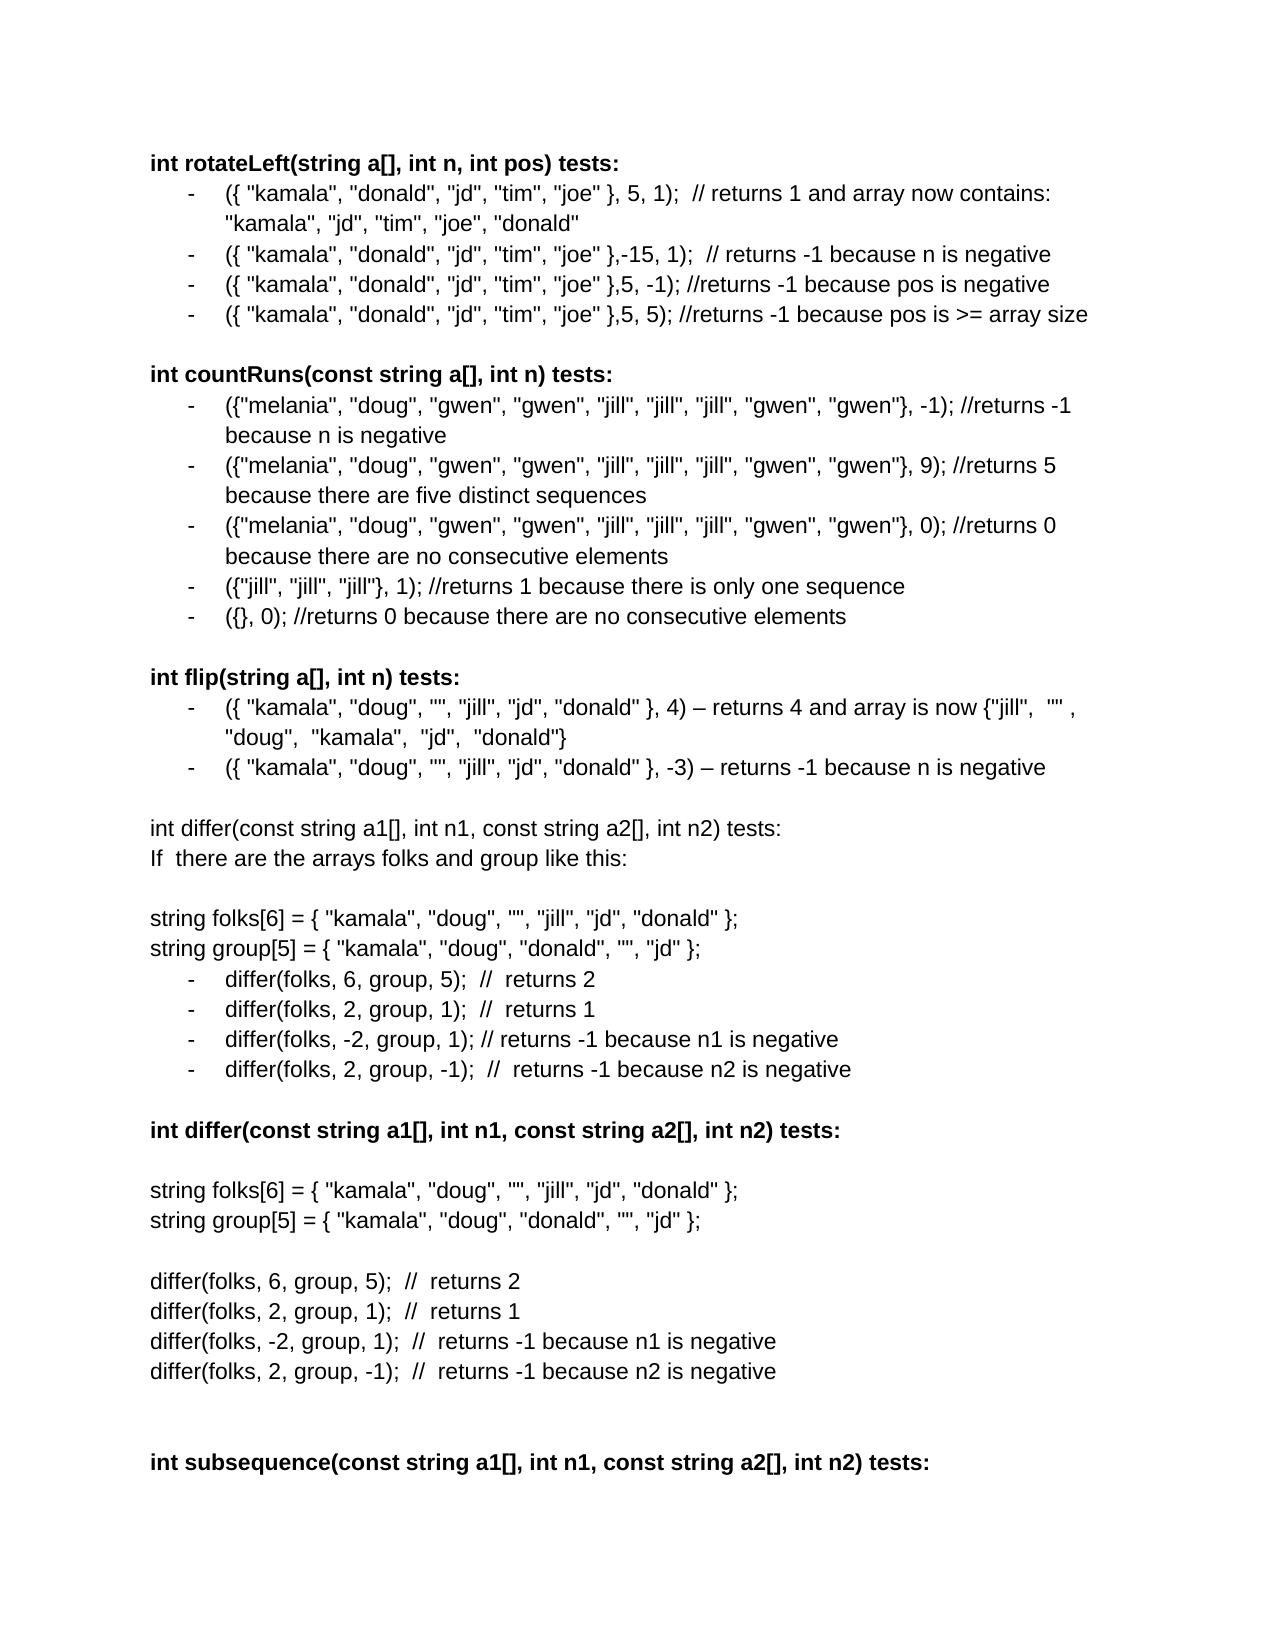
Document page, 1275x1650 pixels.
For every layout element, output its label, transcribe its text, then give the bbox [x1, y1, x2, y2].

list ({"melania", "doug", "gwen", "gwen", "jill", "jill", "jill", "gwen", "gwen"}, -1); //returns -1 because n is negative [187, 392, 1125, 448]
text string group[5] = { "kamala", "doug", "donald", "", "jd" }; [150, 935, 1125, 962]
list ({"melania", "doug", "gwen", "gwen", "jill", "jill", "jill", "gwen", "gwen"}, 9); //returns 5 because there are five distinct sequences [187, 452, 1125, 509]
text differ(folks, 6, group, 5); // returns 2 [150, 1268, 1125, 1294]
text If there are the arrays folks and group like this: [150, 845, 1125, 871]
text string folks[6] = { "kamala", "doug", "", "jill", "jd", "donald" }; [150, 1177, 1125, 1203]
text int countRuns(const string a[], int n) tests: [150, 361, 1125, 388]
text int subsequence(const string a1[], int n1, const string a2[], int n2) tests: [150, 1449, 1125, 1475]
text differ(folks, 2, group, -1); // returns -1 because n2 is negative [150, 1358, 1125, 1385]
text int flip(string a[], int n) tests: [150, 663, 1125, 690]
text int differ(const string a1[], int n1, const string a2[], int n2) tests: [150, 814, 1125, 841]
list ({"melania", "doug", "gwen", "gwen", "jill", "jill", "jill", "gwen", "gwen"}, 0); //returns 0 because there are no consecutive elements [187, 512, 1125, 569]
text differ(folks, 2, group, 1); // returns 1 [150, 1298, 1125, 1324]
list differ(folks, 2, group, -1); // returns -1 because n2 is negative [187, 1056, 1125, 1083]
list ({ "kamala", "donald", "jd", "tim", "joe" },-15, 1); // returns -1 because n is negative [187, 241, 1125, 267]
text string folks[6] = { "kamala", "doug", "", "jill", "jd", "donald" }; [150, 905, 1125, 932]
text differ(folks, -2, group, 1); // returns -1 because n1 is negative [150, 1328, 1125, 1354]
text int differ(const string a1[], int n1, const string a2[], int n2) tests: [150, 1117, 1125, 1143]
list ({"jill", "jill", "jill"}, 1); //returns 1 because there is only one sequence [187, 573, 1125, 599]
list differ(folks, 2, group, 1); // returns 1 [187, 996, 1125, 1022]
text int rotateLeft(string a[], int n, int pos) tests: [150, 150, 1125, 176]
list differ(folks, -2, group, 1); // returns -1 because n1 is negative [187, 1026, 1125, 1052]
list ({}, 0); //returns 0 because there are no consecutive elements [187, 603, 1125, 629]
list ({ "kamala", "doug", "", "jill", "jd", "donald" }, -3) – returns -1 because n is negative [187, 754, 1125, 781]
list differ(folks, 6, group, 5); // returns 2 [187, 966, 1125, 992]
list ({ "kamala", "doug", "", "jill", "jd", "donald" }, 4) – returns 4 and array is now {"jill", "" , "doug", "kamala", "jd", "donald"} [187, 694, 1125, 750]
text string group[5] = { "kamala", "doug", "donald", "", "jd" }; [150, 1207, 1125, 1234]
list ({ "kamala", "donald", "jd", "tim", "joe" },5, -1); //returns -1 because pos is negative [187, 271, 1125, 297]
list ({ "kamala", "donald", "jd", "tim", "joe" },5, 5); //returns -1 because pos is >= array size [187, 301, 1125, 327]
list ({ "kamala", "donald", "jd", "tim", "joe" }, 5, 1); // returns 1 and array now contains: "kamala", "jd", "tim", "joe", "donald" [187, 180, 1125, 237]
